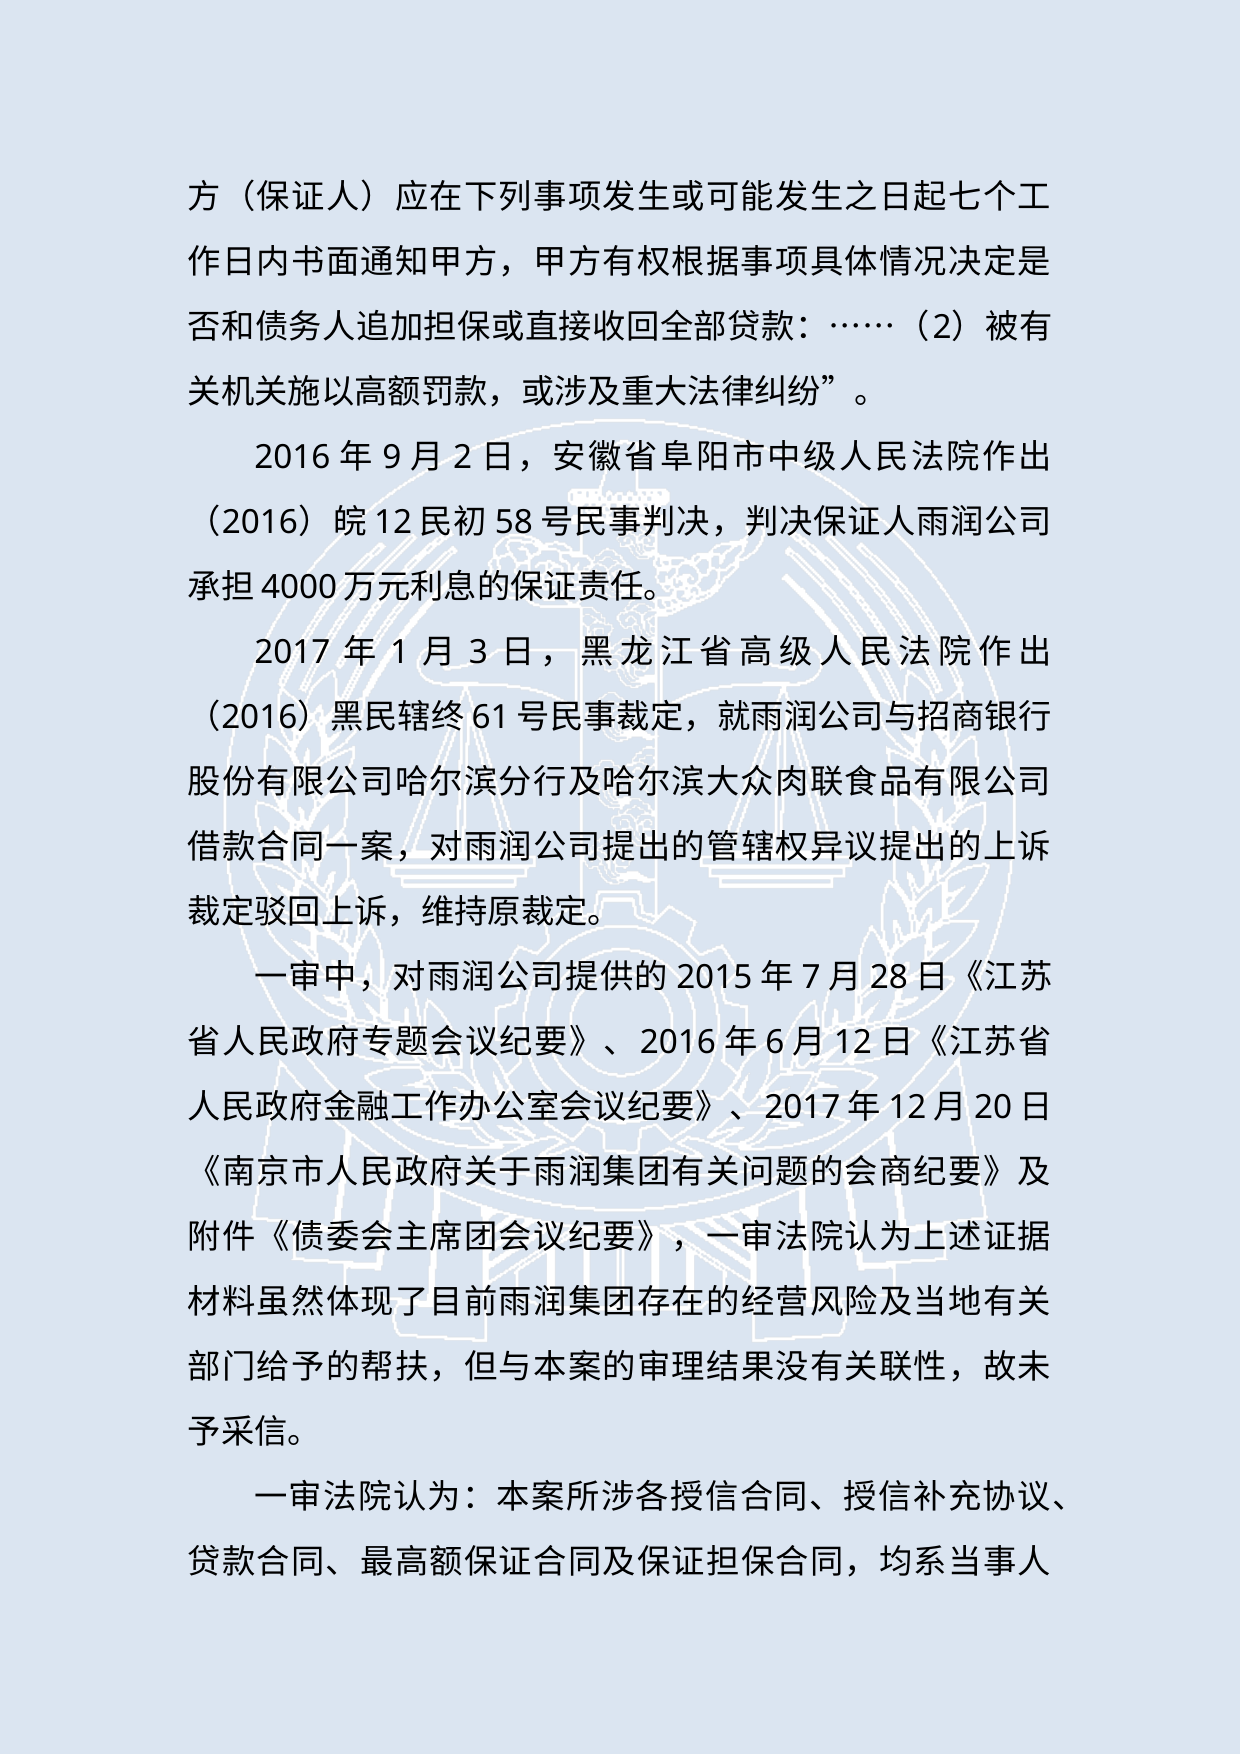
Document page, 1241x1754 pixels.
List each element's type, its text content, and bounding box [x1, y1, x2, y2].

text 2016年9月2日，安徽省阜阳市中级人民法院作出（2016）皖12民初58号民事判决，判决保证人雨润公司承担4000万元利息的保证责任。 [187, 422, 1053, 617]
text 2017年1月3日，黑龙江省高级人民法院作出（2016）黑民辖终61号民事裁定，就雨润公司与招商银行股份有限公司哈尔滨分行及哈尔滨大众肉联食品有限公司借款合同一案，对雨润公司提出的管辖权异议提出的上诉，裁定驳回上诉，维持原裁定。 [187, 617, 1053, 942]
text 一审中，对雨润公司提供的2015年7月28日《江苏省人民政府专题会议纪要》、2016年6月12日《江苏省人民政府金融工作办公室会议纪要》、2017年12月20日《南京市人民政府关于雨润集团有关问题的会商纪要》及附件《债委会主席团会议纪要》，一审法院认为上述证据材料虽然体现了目前雨润集团存在的经营风险及当地有关部门给予的帮扶，但与本案的审理结果没有关联性，故未予采信。 [187, 942, 1053, 1462]
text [187, 1462, 1053, 1592]
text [187, 162, 1053, 422]
